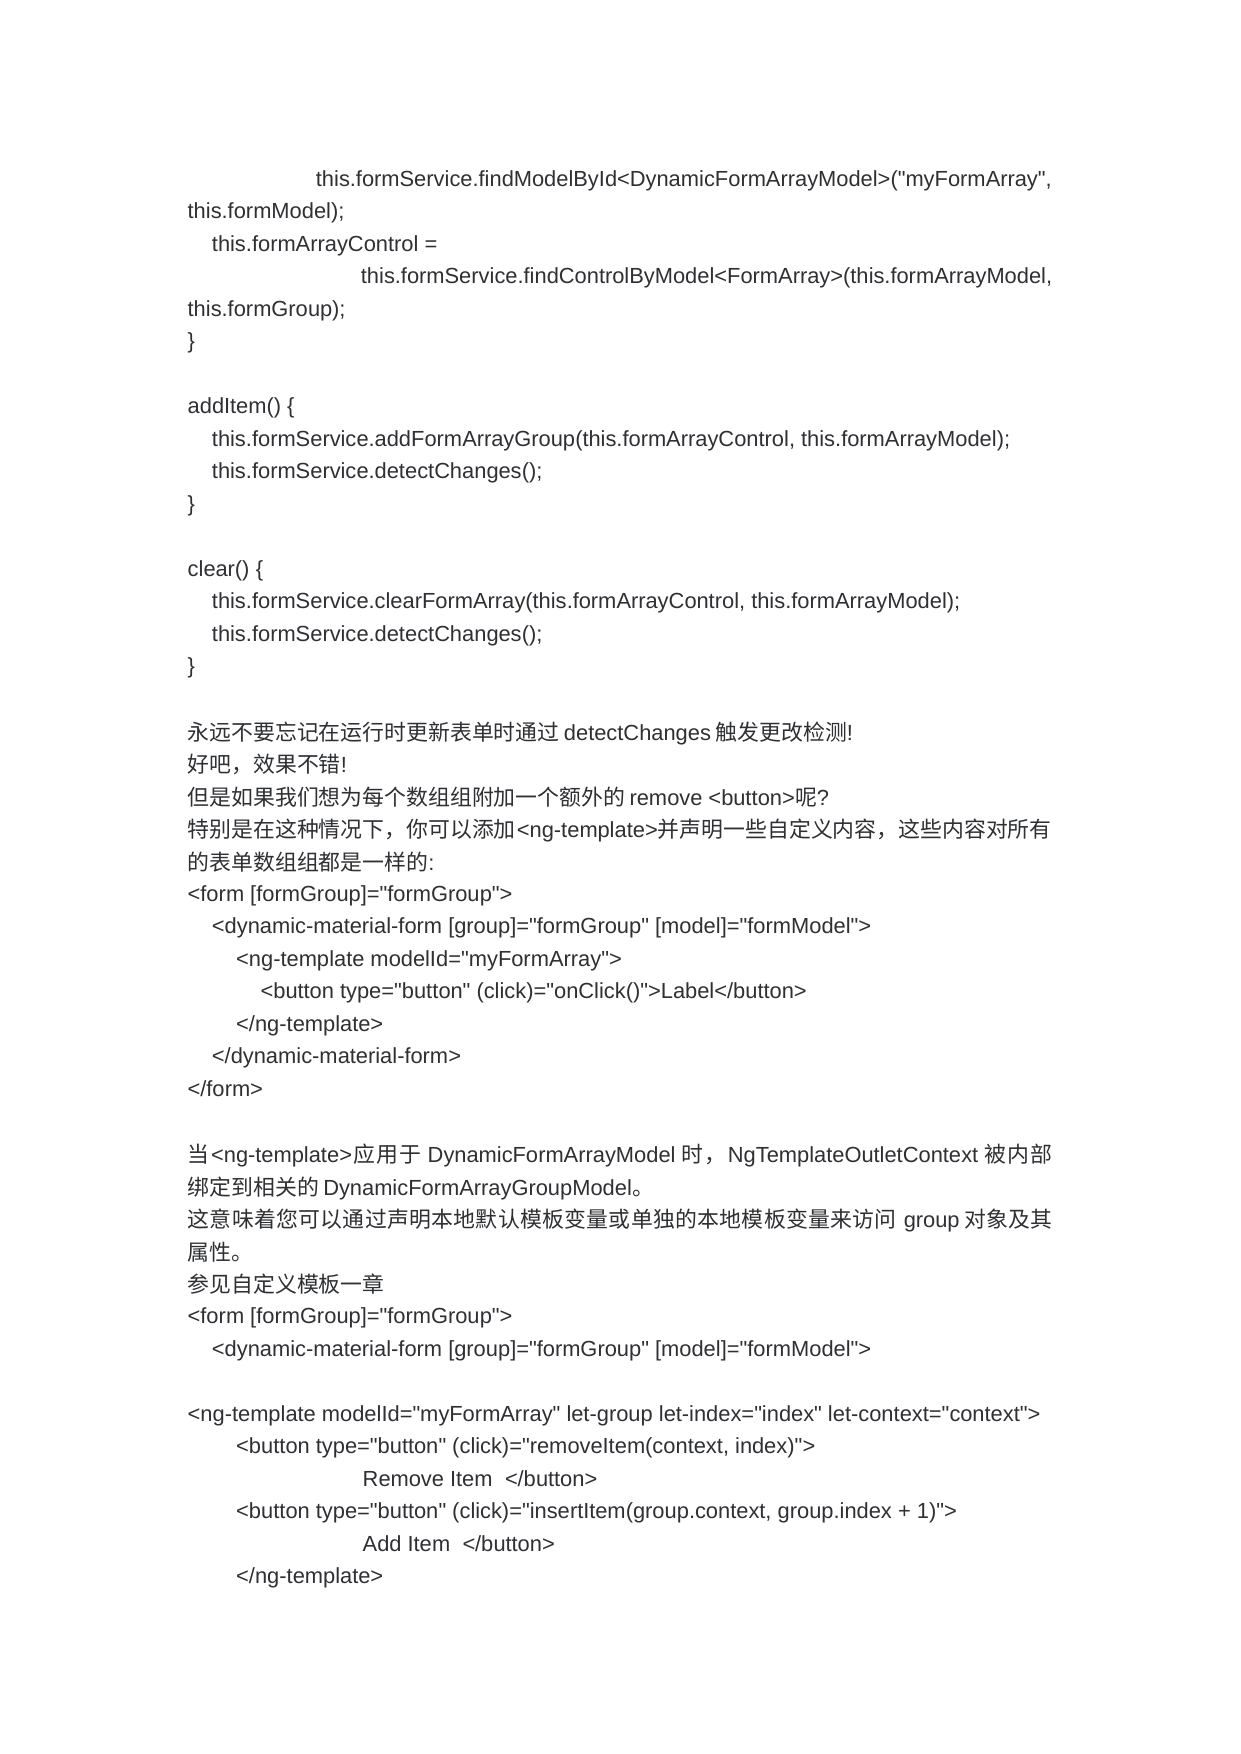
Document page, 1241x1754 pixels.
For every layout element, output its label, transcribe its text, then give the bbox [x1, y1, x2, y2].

list </ng-template> [187, 1007, 1053, 1039]
list } [187, 324, 1053, 357]
list clear() { [187, 552, 1053, 584]
list </form> [187, 1072, 1053, 1104]
list this.formService.findModelById<DynamicFormArrayModel>("myFormArray", this.formModel); [187, 162, 1053, 227]
list addItem() { [187, 389, 1053, 422]
list <ng-template modelId="myFormArray"> [187, 942, 1053, 974]
list <dynamic-material-form [group]="formGroup" [model]="formModel"> [187, 909, 1053, 942]
list <dynamic-material-form [group]="formGroup" [model]="formModel"> [187, 1332, 1053, 1364]
list 特别是在这种情况下，你可以添加<ng-template>并声明一些自定义内容，这些内容对所有的表单数组组都是一样的: [187, 812, 1053, 877]
list </dynamic-material-form> [187, 1039, 1053, 1072]
list 但是如果我们想为每个数组组附加一个额外的remove <button>呢? [187, 779, 1053, 812]
list <button type="button" (click)="insertItem(group.context, group.index + 1)"> [187, 1494, 1053, 1527]
list <button type="button" (click)="removeItem(context, index)"> [187, 1429, 1053, 1462]
list <button type="button" (click)="onClick()">Label</button> [187, 974, 1053, 1007]
list this.formService.detectChanges(); [187, 617, 1053, 649]
list <form [formGroup]="formGroup"> [187, 1299, 1053, 1332]
list </ng-template> [187, 1559, 1053, 1592]
list 永远不要忘记在运行时更新表单时通过detectChanges触发更改检测! [187, 714, 1053, 747]
list this.formService.detectChanges(); [187, 454, 1053, 487]
list Add Item </button> [187, 1527, 1053, 1559]
list 这意味着您可以通过声明本地默认模板变量或单独的本地模板变量来访问group对象及其属性。 [187, 1202, 1053, 1267]
list <ng-template modelId="myFormArray" let-group let-index="index" let-context="context"> [187, 1397, 1053, 1429]
list this.formService.findControlByModel<FormArray>(this.formArrayModel, this.formGroup); [187, 259, 1053, 324]
list } [187, 649, 1053, 682]
list <form [formGroup]="formGroup"> [187, 877, 1053, 909]
list this.formService.addFormArrayGroup(this.formArrayControl, this.formArrayModel); [187, 422, 1053, 454]
list this.formArrayControl = [187, 227, 1053, 259]
list } [187, 487, 1053, 519]
list 参见自定义模板一章 [187, 1267, 1053, 1299]
list 好吧，效果不错! [187, 747, 1053, 779]
list 当<ng-template>应用于DynamicFormArrayModel时，NgTemplateOutletContext被内部绑定到相关的DynamicFormArrayGroupModel。 [187, 1137, 1053, 1202]
list this.formService.clearFormArray(this.formArrayControl, this.formArrayModel); [187, 584, 1053, 617]
list Remove Item </button> [187, 1462, 1053, 1494]
